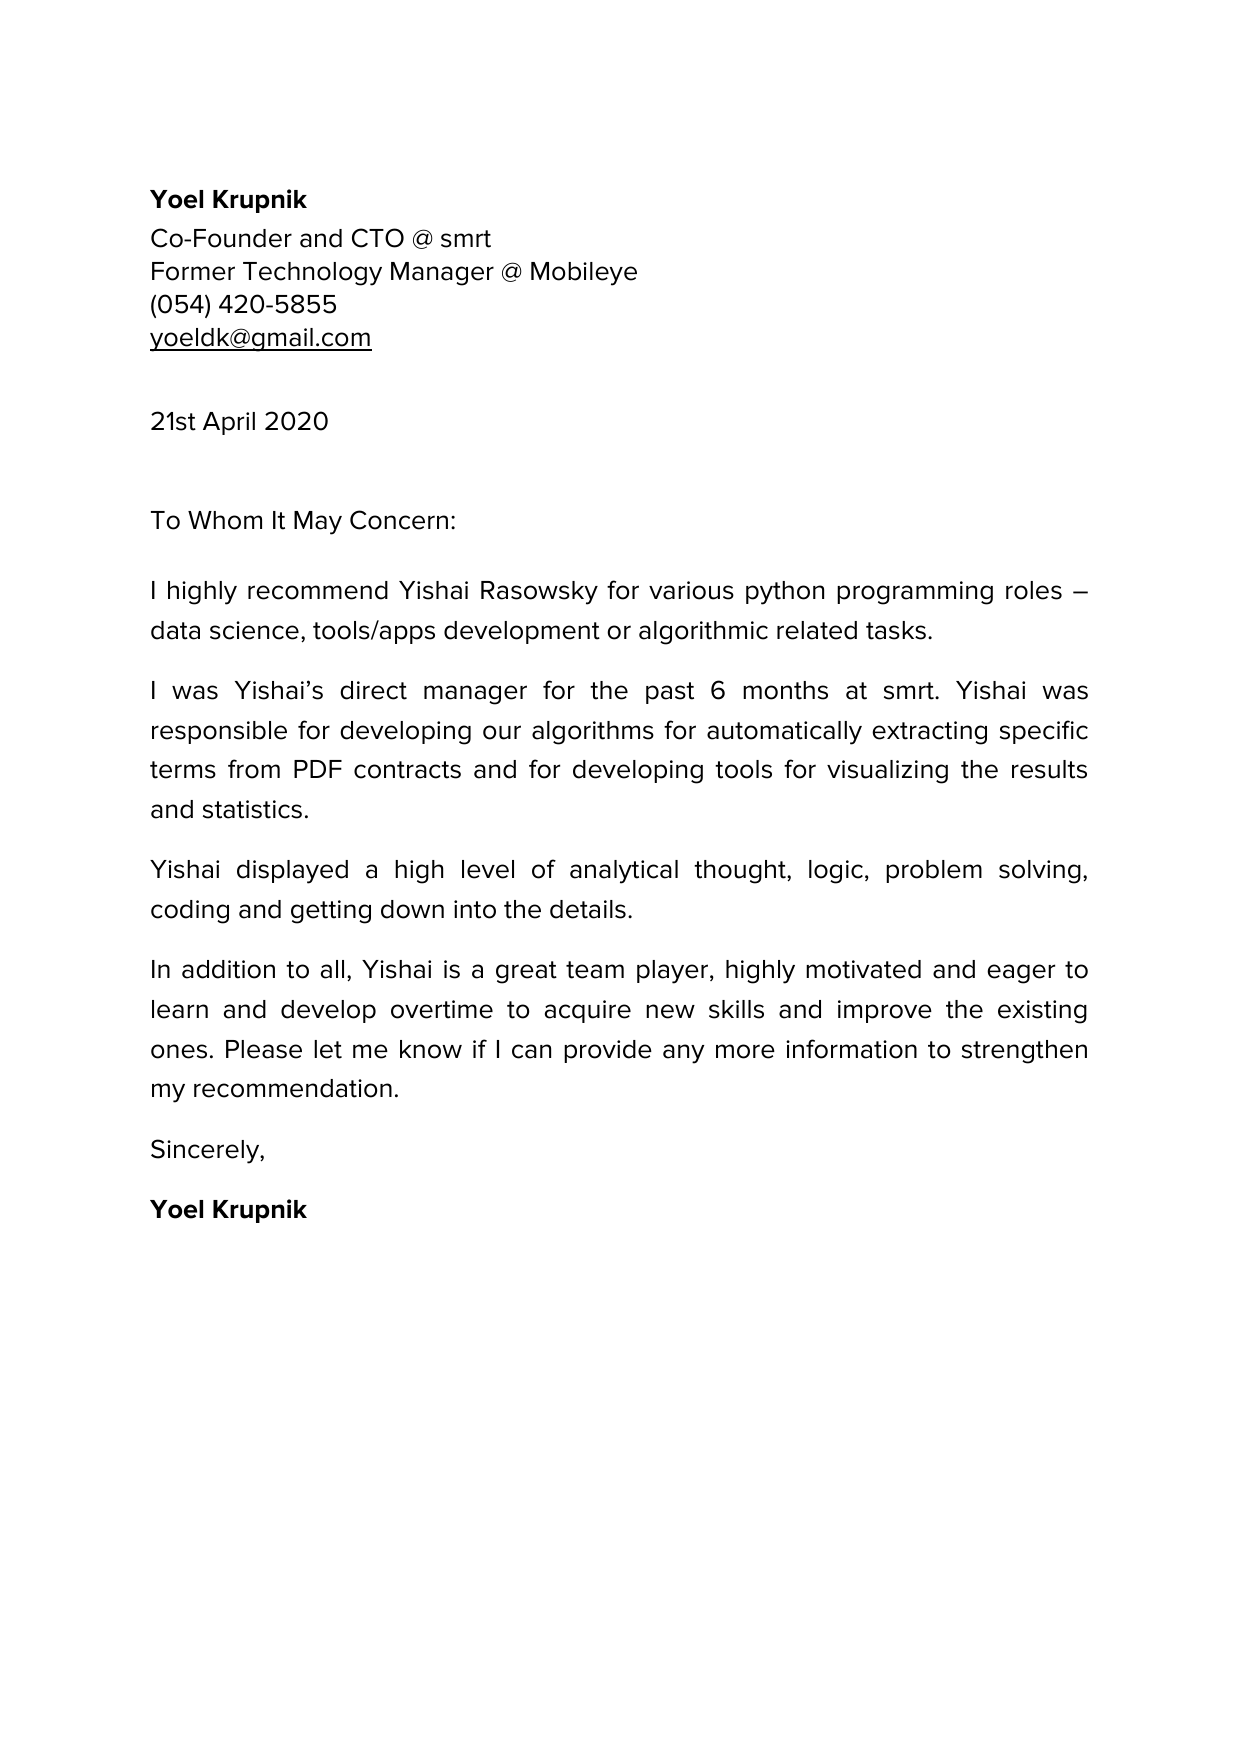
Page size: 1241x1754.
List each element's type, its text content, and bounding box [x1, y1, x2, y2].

text Former Technology Manager @ Mobileye [150, 256, 1090, 289]
text I was Yishai’s direct manager for the past 6 months at smrt. Yishai was responsible for developing our algorithms for automatically extracting specific terms from PDF contracts and for developing tools for visualizing the results and statistics. [150, 675, 1090, 827]
text (054) 420-5855 [150, 289, 1090, 322]
text Sincerely, [150, 1133, 1090, 1166]
text 21st April 2020 [150, 405, 1090, 438]
text Yishai displayed a high level of analytical thought, logic, problem solving, coding and getting down into the details. [150, 854, 1090, 927]
text Co-Founder and CTO @ smrt [150, 223, 1090, 256]
text yoeldk@gmail.com [150, 322, 1090, 355]
text To Whom It May Concern: [150, 504, 1090, 537]
text Yoel Krupnik [150, 183, 1090, 216]
text I highly recommend Yishai Rasowsky for various python programming roles – data science, tools/apps development or algorithmic related tasks. [150, 575, 1090, 647]
text In addition to all, Yishai is a great team player, highly motivated and eager to learn and develop overtime to acquire new skills and improve the existing ones. Please let me know if I can provide any more information to strengthen my recommendation. [150, 954, 1090, 1106]
text Yoel Krupnik [150, 1193, 1090, 1227]
